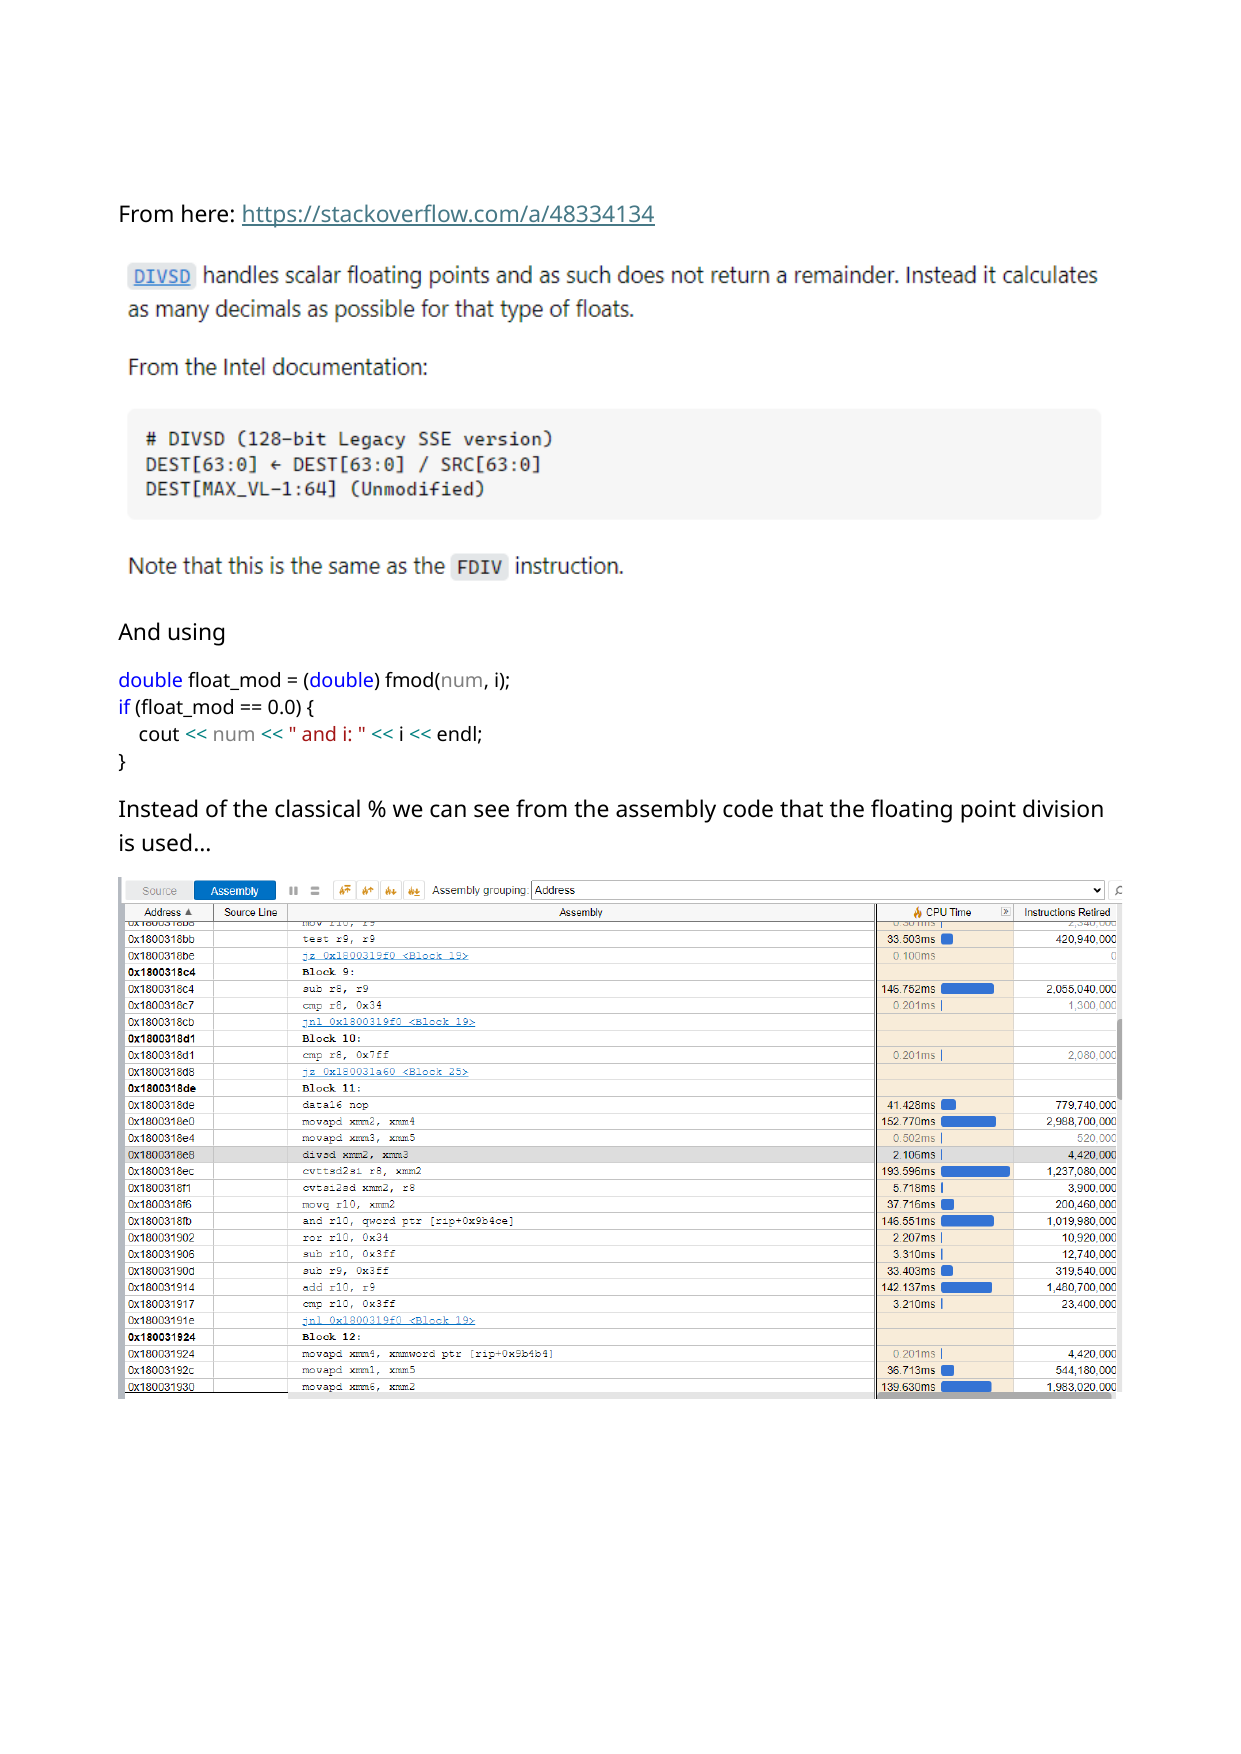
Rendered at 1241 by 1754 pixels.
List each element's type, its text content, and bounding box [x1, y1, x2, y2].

picture [118, 877, 1123, 1399]
text cout << num << " and i: " << i << endl; [118, 721, 1122, 747]
text From here: https://stackoverflow.com/a/48334134 [118, 198, 1122, 229]
text if (float_mod == 0.0) { [118, 693, 1122, 721]
text And using [118, 616, 1122, 647]
text } [118, 747, 1122, 774]
text Instead of the classical % we can see from the assembly code that the floating point division is used… [118, 793, 1122, 858]
picture [118, 248, 1123, 597]
text double float_mod = (double) fmod(num, i); [118, 667, 1122, 693]
